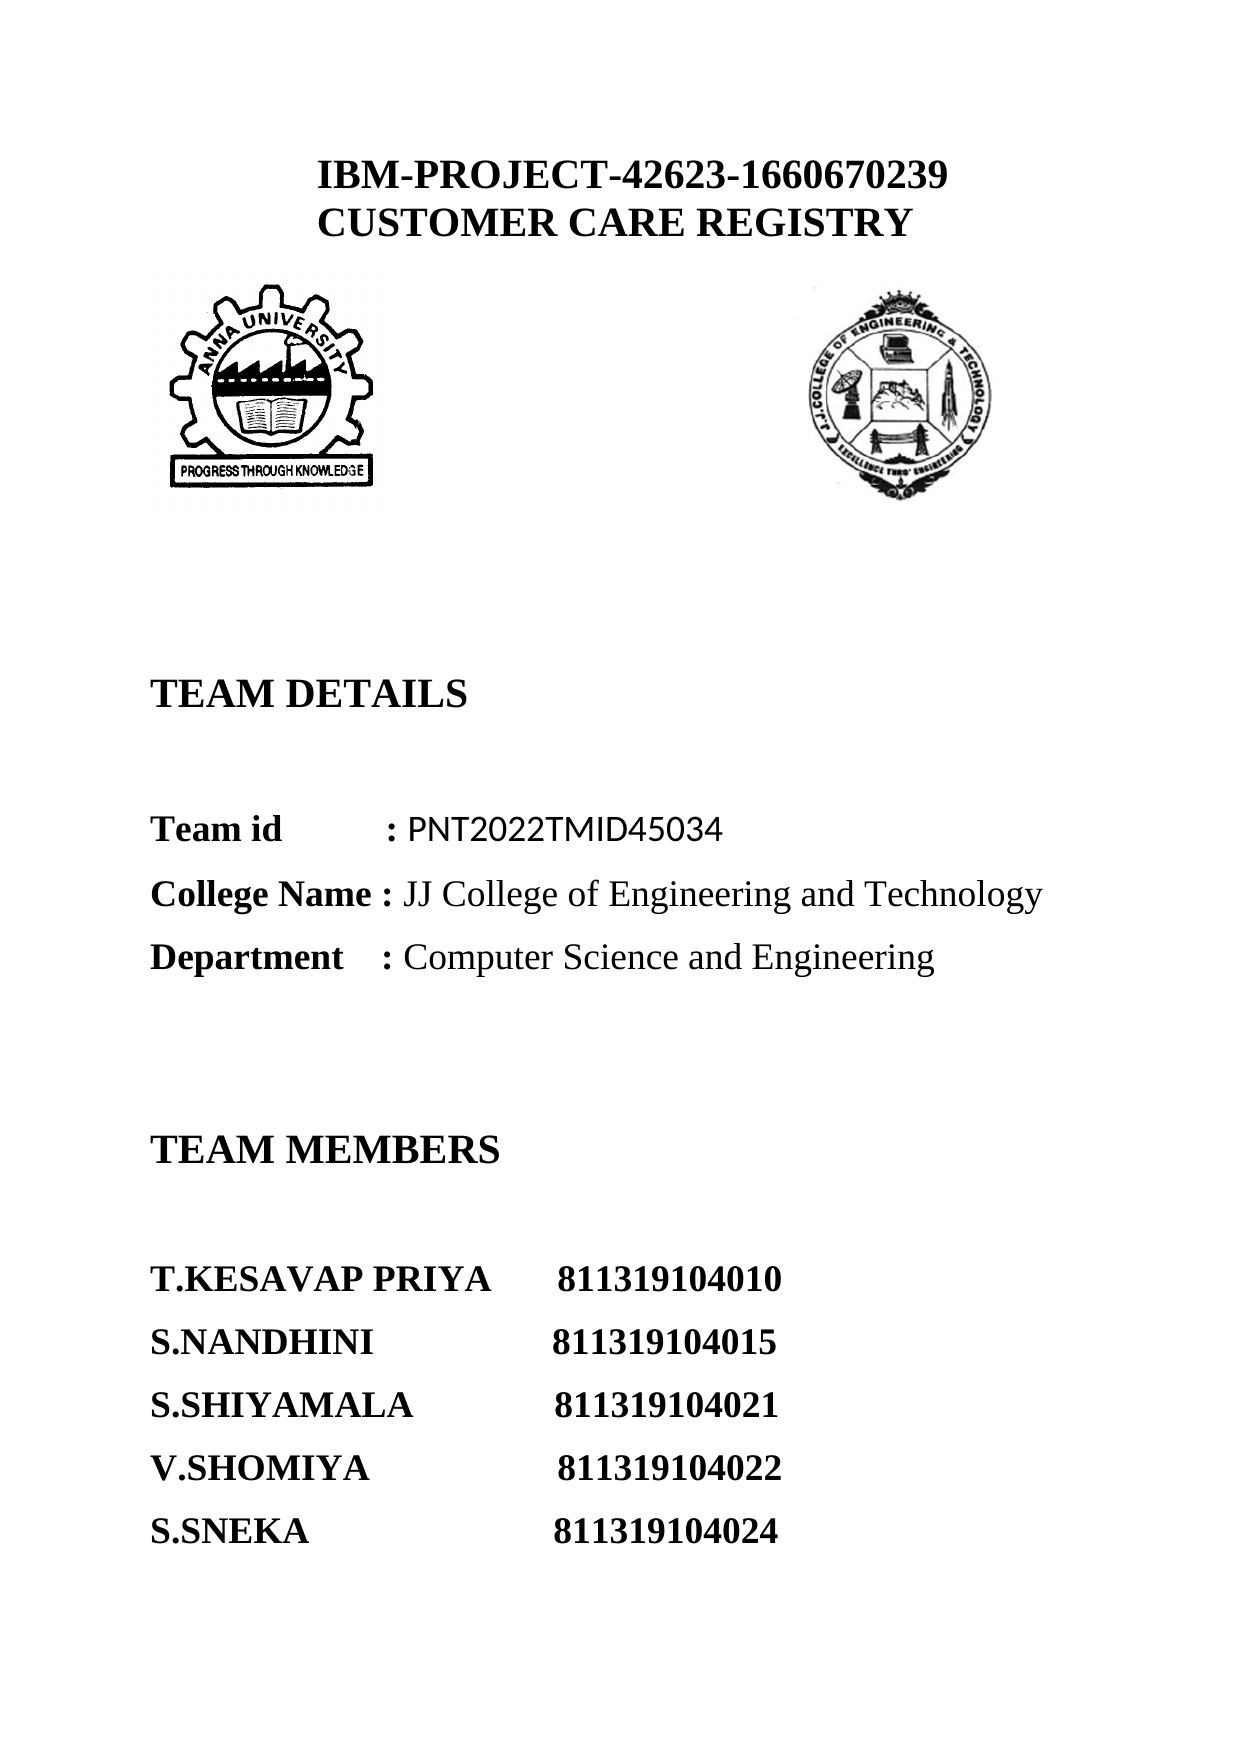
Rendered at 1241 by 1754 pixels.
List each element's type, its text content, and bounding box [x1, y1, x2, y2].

text CUSTOMER CARE REGISTRY [150, 198, 1090, 246]
text S.NANDHINI 811319104015 [150, 1319, 1090, 1362]
text TEAM DETAILS [150, 669, 1090, 717]
text S.SHIYAMALA 811319104021 [150, 1382, 1090, 1426]
text T.KESAVAP PRIYA 811319104010 [150, 1256, 1090, 1299]
text IBM-PROJECT-42623-1660670239 [150, 150, 1090, 198]
text TEAM MEMBERS [150, 1124, 1090, 1172]
text V.SHOMIYA 811319104022 [150, 1446, 1090, 1489]
picture [784, 278, 1009, 512]
text Department : Computer Science and Engineering [150, 935, 1090, 978]
text College Name : JJ College of Engineering and Technology [150, 872, 1090, 915]
picture [150, 266, 389, 512]
text Team id : PNT2022TMID45034 [150, 805, 1090, 851]
text S.SNEKA 811319104024 [150, 1509, 1090, 1552]
